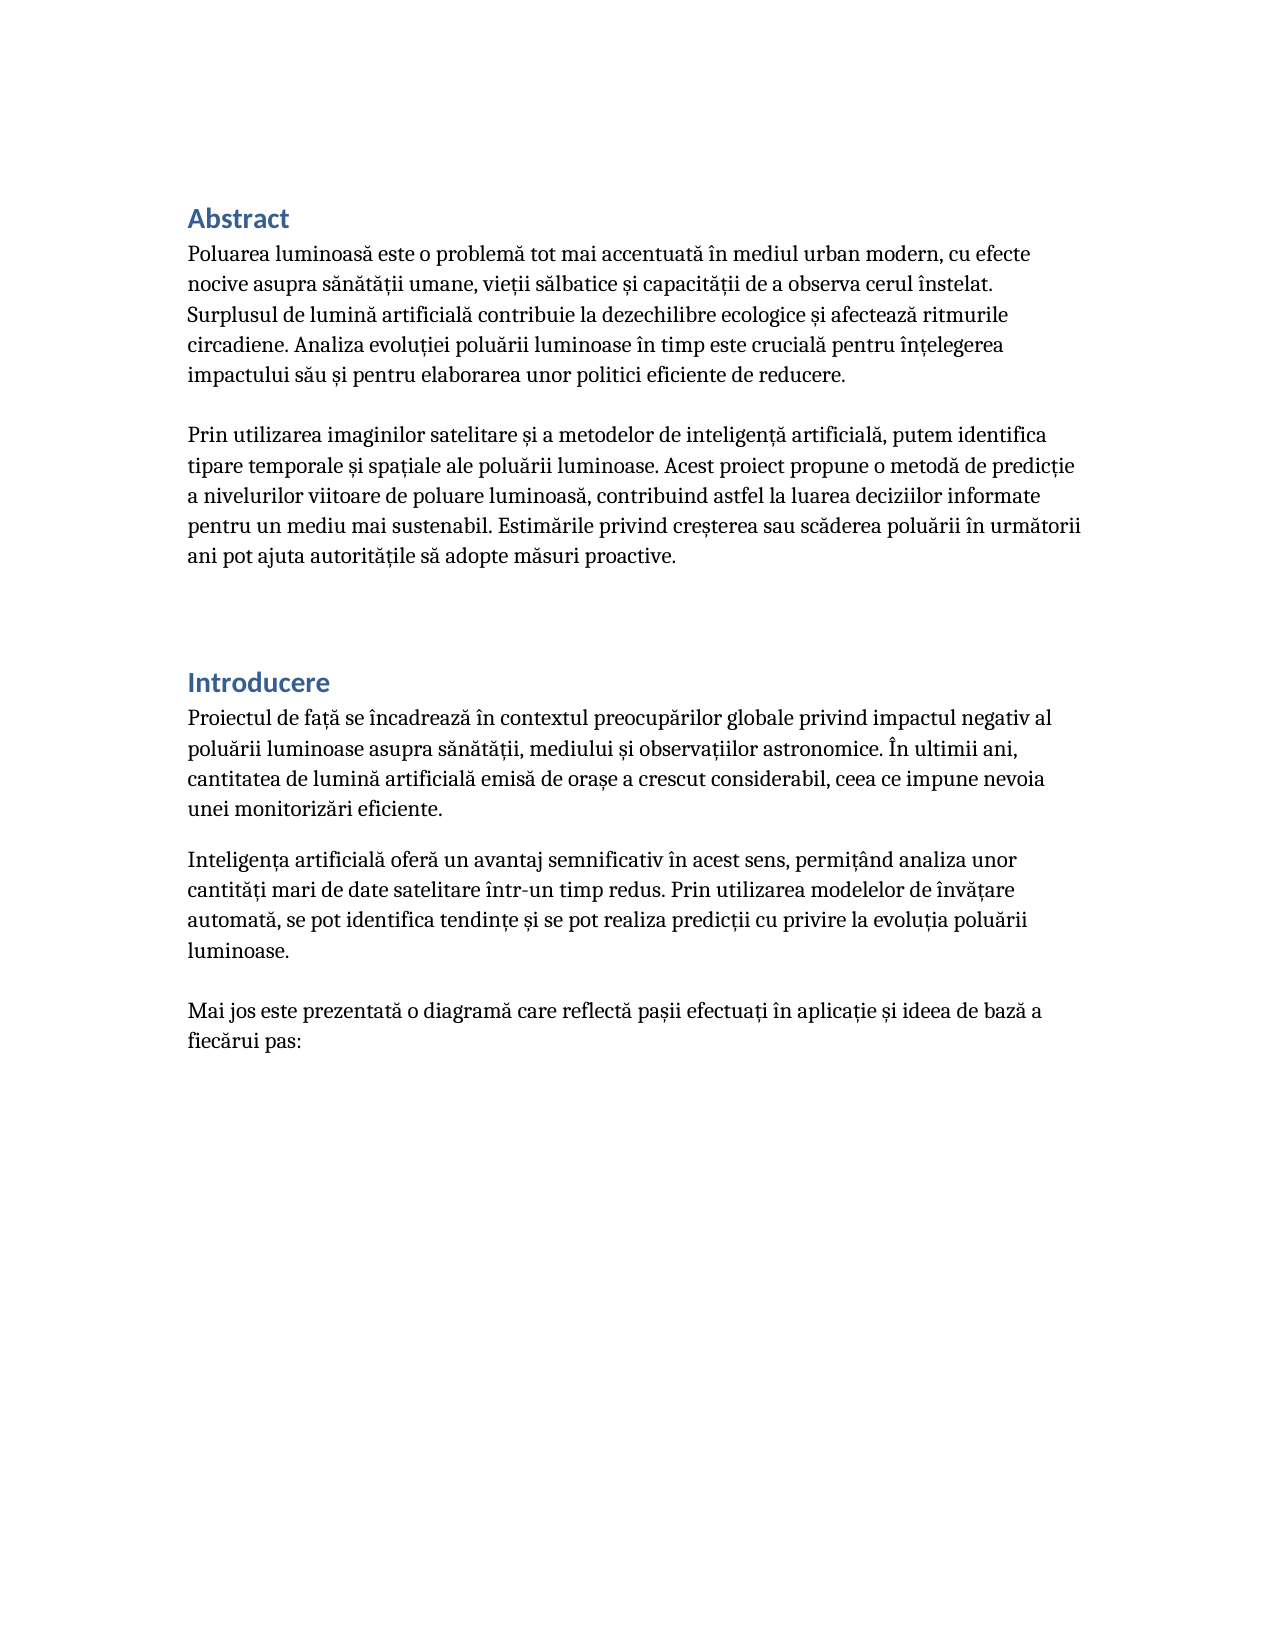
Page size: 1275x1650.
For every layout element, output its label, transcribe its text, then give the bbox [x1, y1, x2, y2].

subtitle Abstract [187, 200, 1087, 236]
text Poluarea luminoasă este o problemă tot mai accentuată în mediul urban modern, cu efecte nocive asupra sănătății umane, vieții sălbatice și capacității de a observa cerul înstelat. Surplusul de lumină artificială contribuie la dezechilibre ecologice și afectează ritmurile circadiene. Analiza evoluției poluării luminoase în timp este crucială pentru înțelegerea impactului său și pentru elaborarea unor politici eficiente de reducere. Prin utilizarea imaginilor satelitare și a metodelor de inteligență artificială, putem identifica tipare temporale și spațiale ale poluării luminoase. Acest proiect propune o metodă de predicție a nivelurilor viitoare de poluare luminoasă, contribuind astfel la luarea deciziilor informate pentru un mediu mai sustenabil. Estimările privind creșterea sau scăderea poluării în următorii ani pot ajuta autoritățile să adopte măsuri proactive. [187, 241, 1087, 569]
subtitle Introducere [187, 623, 1087, 700]
text Inteligența artificială oferă un avantaj semnificativ în acest sens, permițând analiza unor cantități mari de date satelitare într-un timp redus. Prin utilizarea modelelor de învățare automată, se pot identifica tendințe și se pot realiza predicții cu privire la evoluția poluării luminoase. Mai jos este prezentată o diagramă care reflectă pașii efectuați în aplicație și ideea de bază a fiecărui pas: [187, 847, 1087, 1054]
text Proiectul de față se încadrează în contextul preocupărilor globale privind impactul negativ al poluării luminoase asupra sănătății, mediului și observațiilor astronomice. În ultimii ani, cantitatea de lumină artificială emisă de orașe a crescut considerabil, ceea ce impune nevoia unei monitorizări eficiente. [187, 705, 1087, 822]
